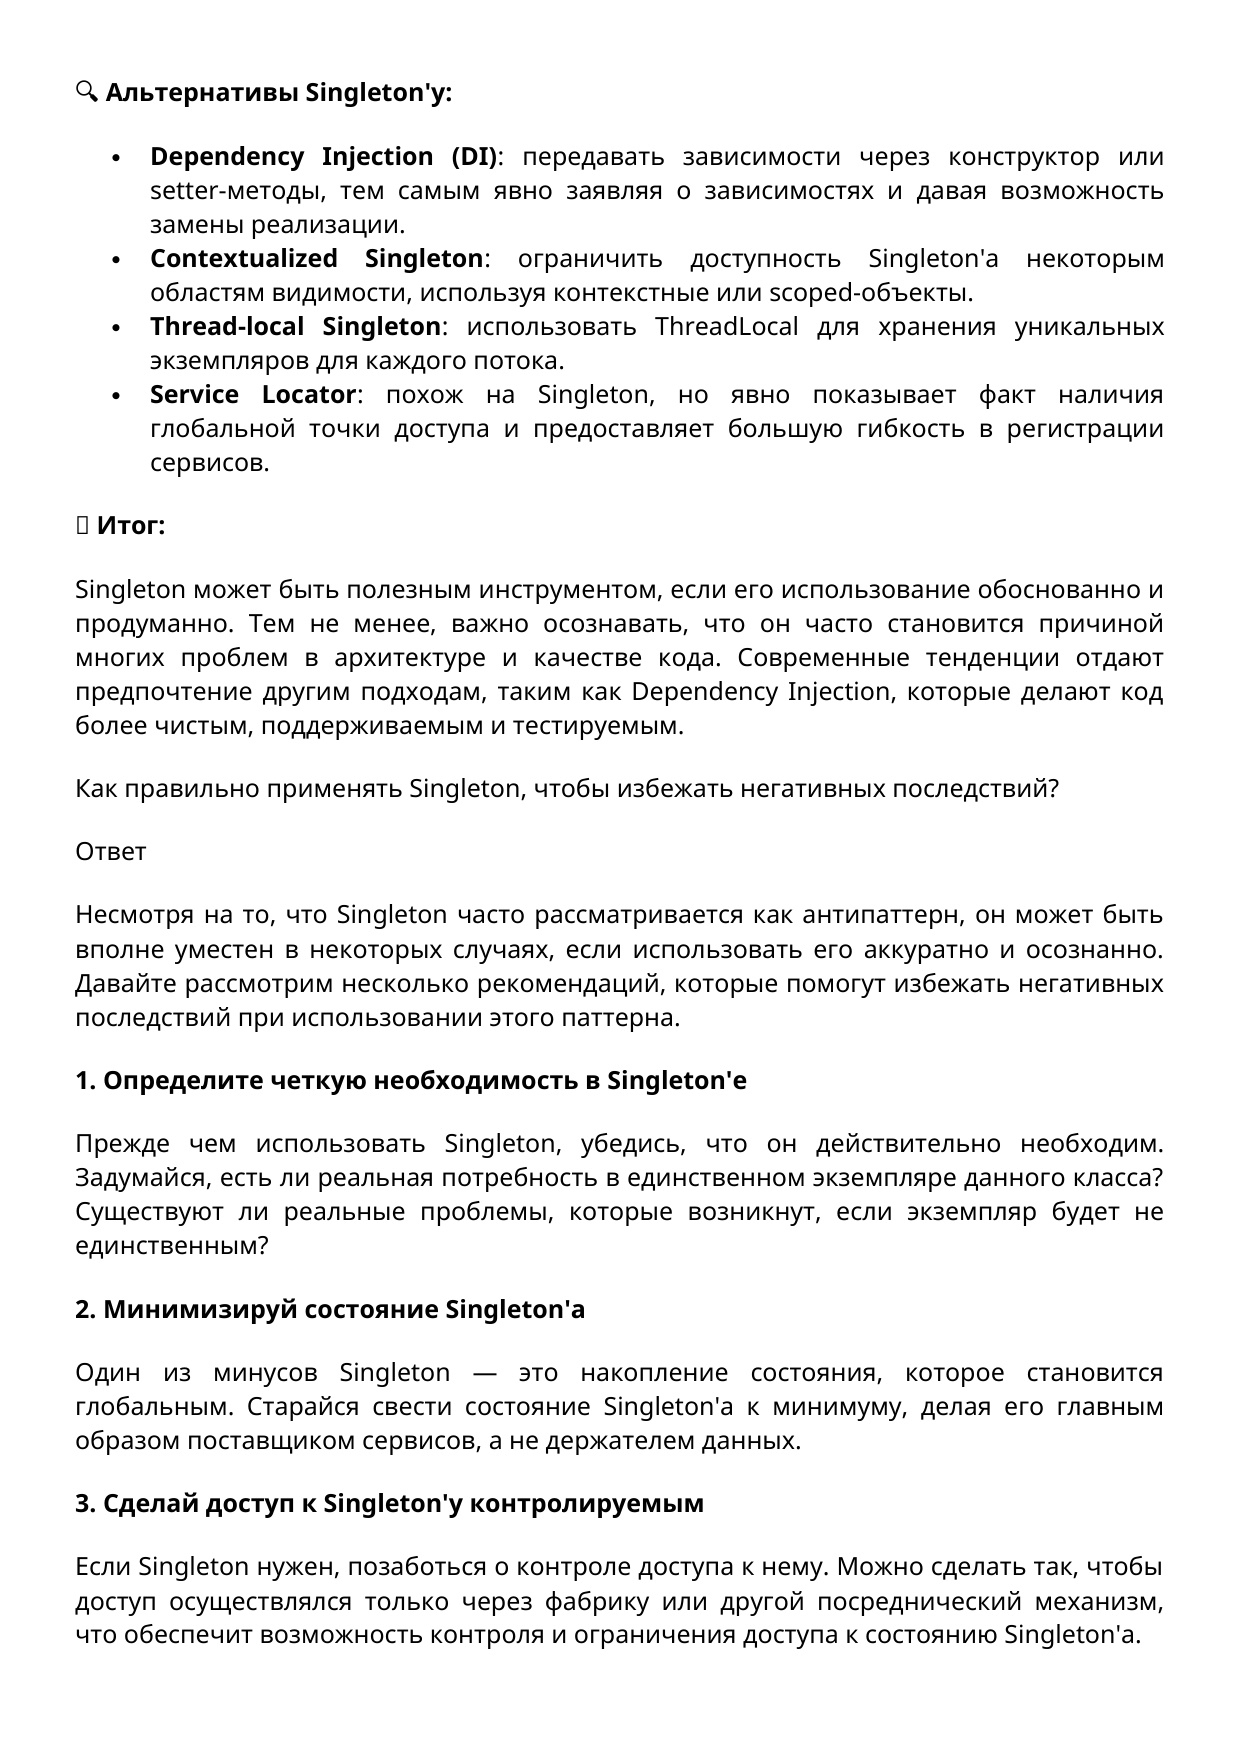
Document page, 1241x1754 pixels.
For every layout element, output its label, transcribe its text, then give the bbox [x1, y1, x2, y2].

text 🔍 Альтернативы Singleton'y: [75, 75, 1165, 109]
text Ответ [75, 834, 1165, 868]
text 2. Минимизируй состояние Singleton'a [75, 1291, 1165, 1325]
list Thread-local Singleton: использовать ThreadLocal для хранения уникальных экземпляров для каждого потока. [112, 308, 1165, 377]
text 💥 Итог: [75, 508, 1165, 542]
text Singleton может быть полезным инструментом, если его использование обоснованно и продуманно. Тем не менее, важно осознавать, что он часто становится причиной многих проблем в архитектуре и качестве кода. Современные тенденции отдают предпочтение другим подходам, таким как Dependency Injection, которые делают код более чистым, поддерживаемым и тестируемым. [75, 571, 1165, 742]
text Если Singleton нужен, позаботься о контроле доступа к нему. Можно сделать так, чтобы доступ осуществлялся только через фабрику или другой посреднический механизм, что обеспечит возможность контроля и ограничения доступа к состоянию Singleton'a. [75, 1549, 1165, 1651]
text 1. Определите четкую необходимость в Singleton'e [75, 1063, 1165, 1097]
text Как правильно применять Singleton, чтобы избежать негативных последствий? [75, 771, 1165, 805]
text Несмотря на то, что Singleton часто рассматривается как антипаттерн, он может быть вполне уместен в некоторых случаях, если использовать его аккуратно и осознанно. Давайте рассмотрим несколько рекомендаций, которые помогут избежать негативных последствий при использовании этого паттерна. [75, 897, 1165, 1033]
text Прежде чем использовать Singleton, убедись, что он действительно необходим. Задумайся, есть ли реальная потребность в единственном экземпляре данного класса? Существуют ли реальные проблемы, которые возникнут, если экземпляр будет не единственным? [75, 1126, 1165, 1262]
list Contextualized Singleton: ограничить доступность Singleton'a некоторым областям видимости, используя контекстные или scoped-объекты. [112, 240, 1165, 308]
list Service Locator: похож на Singleton, но явно показывает факт наличия глобальной точки доступа и предоставляет большую гибкость в регистрации сервисов. [112, 377, 1165, 479]
list Dependency Injection (DI): передавать зависимости через конструктор или setter-методы, тем самым явно заявляя о зависимостях и давая возможность замены реализации. [112, 138, 1165, 240]
text 3. Сделай доступ к Singleton'y контролируемым [75, 1486, 1165, 1520]
text Один из минусов Singleton — это накопление состояния, которое становится глобальным. Старайся свести состояние Singleton'a к минимуму, делая его главным образом поставщиком сервисов, а не держателем данных. [75, 1354, 1165, 1457]
